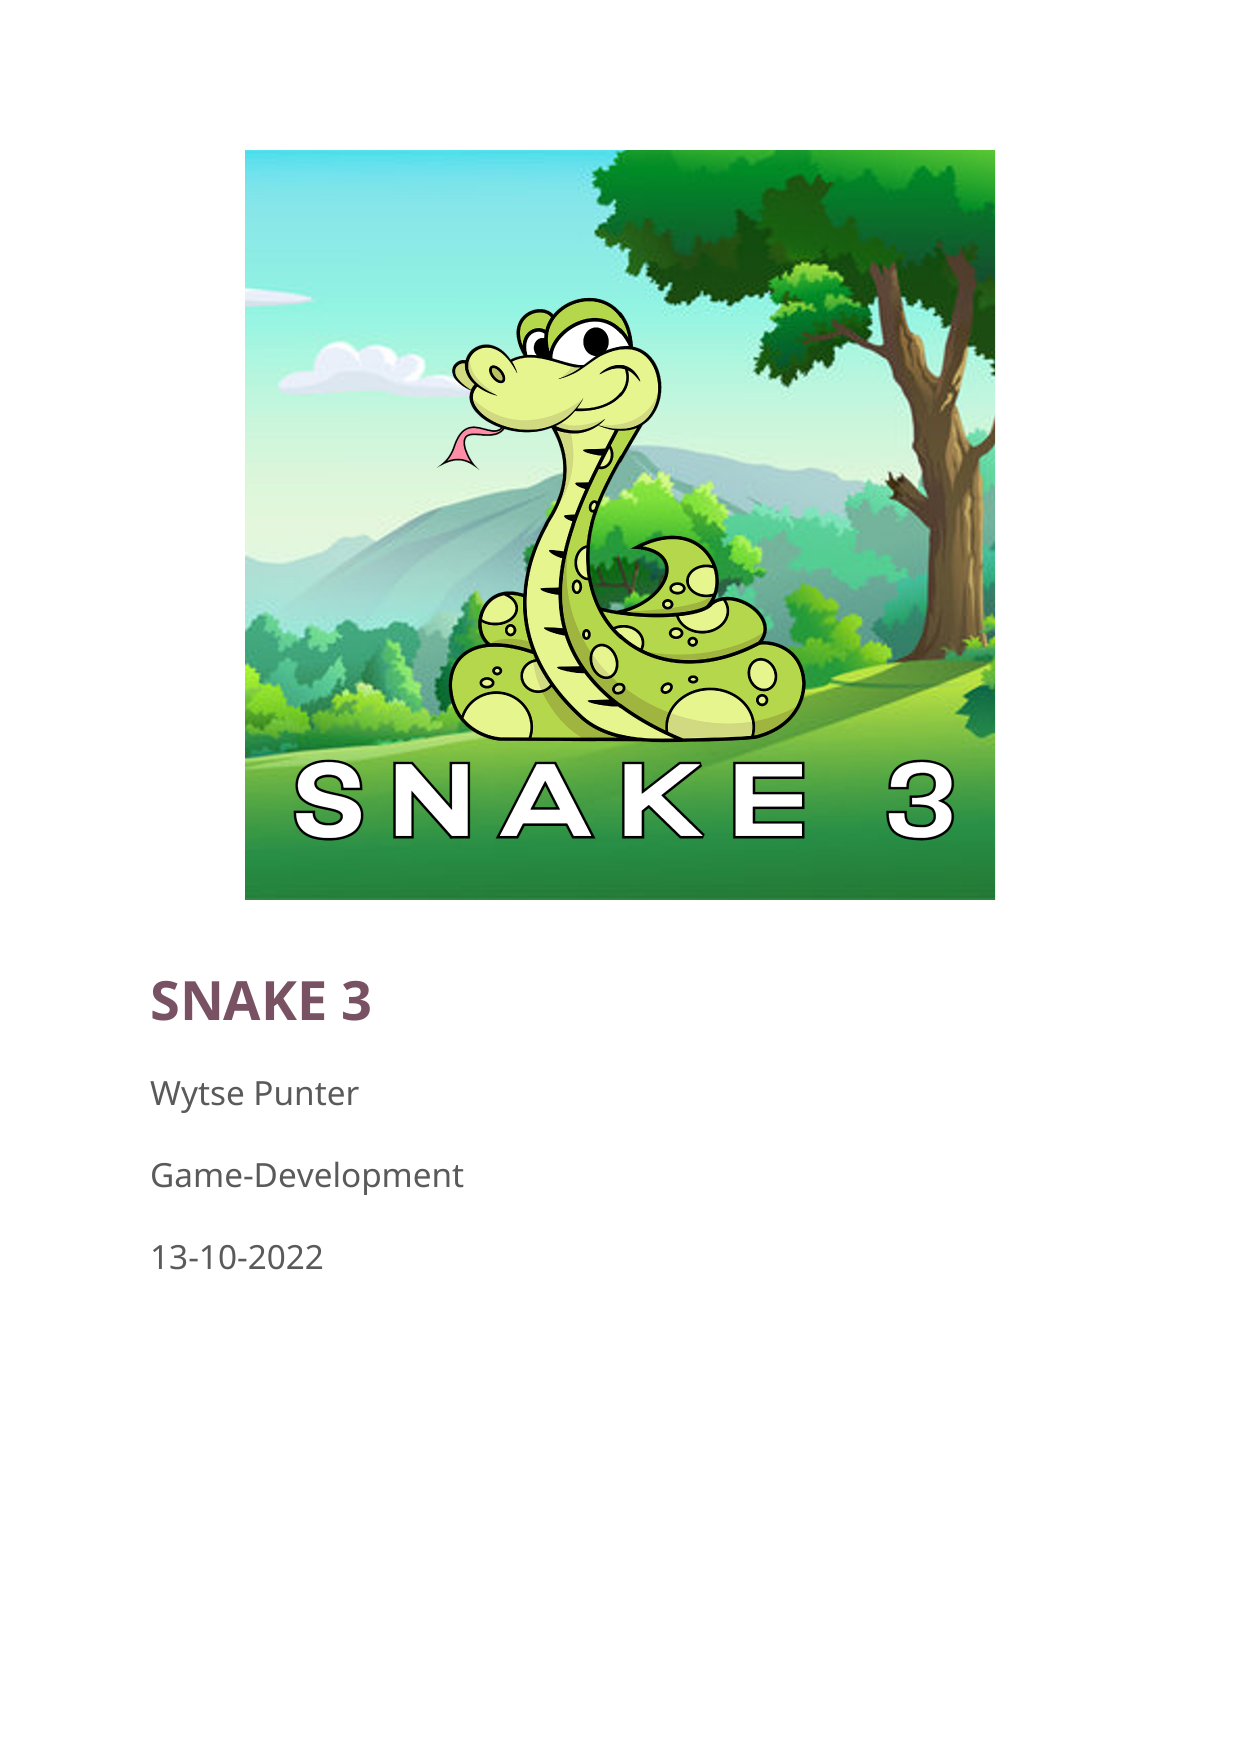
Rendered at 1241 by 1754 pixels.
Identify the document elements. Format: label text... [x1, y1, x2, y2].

title SNAKE 3 [150, 962, 1090, 1036]
subtitle Wytse Punter [150, 1069, 1090, 1115]
subtitle 13-10-2022 [150, 1234, 1090, 1279]
subtitle Game-Development [150, 1152, 1090, 1197]
